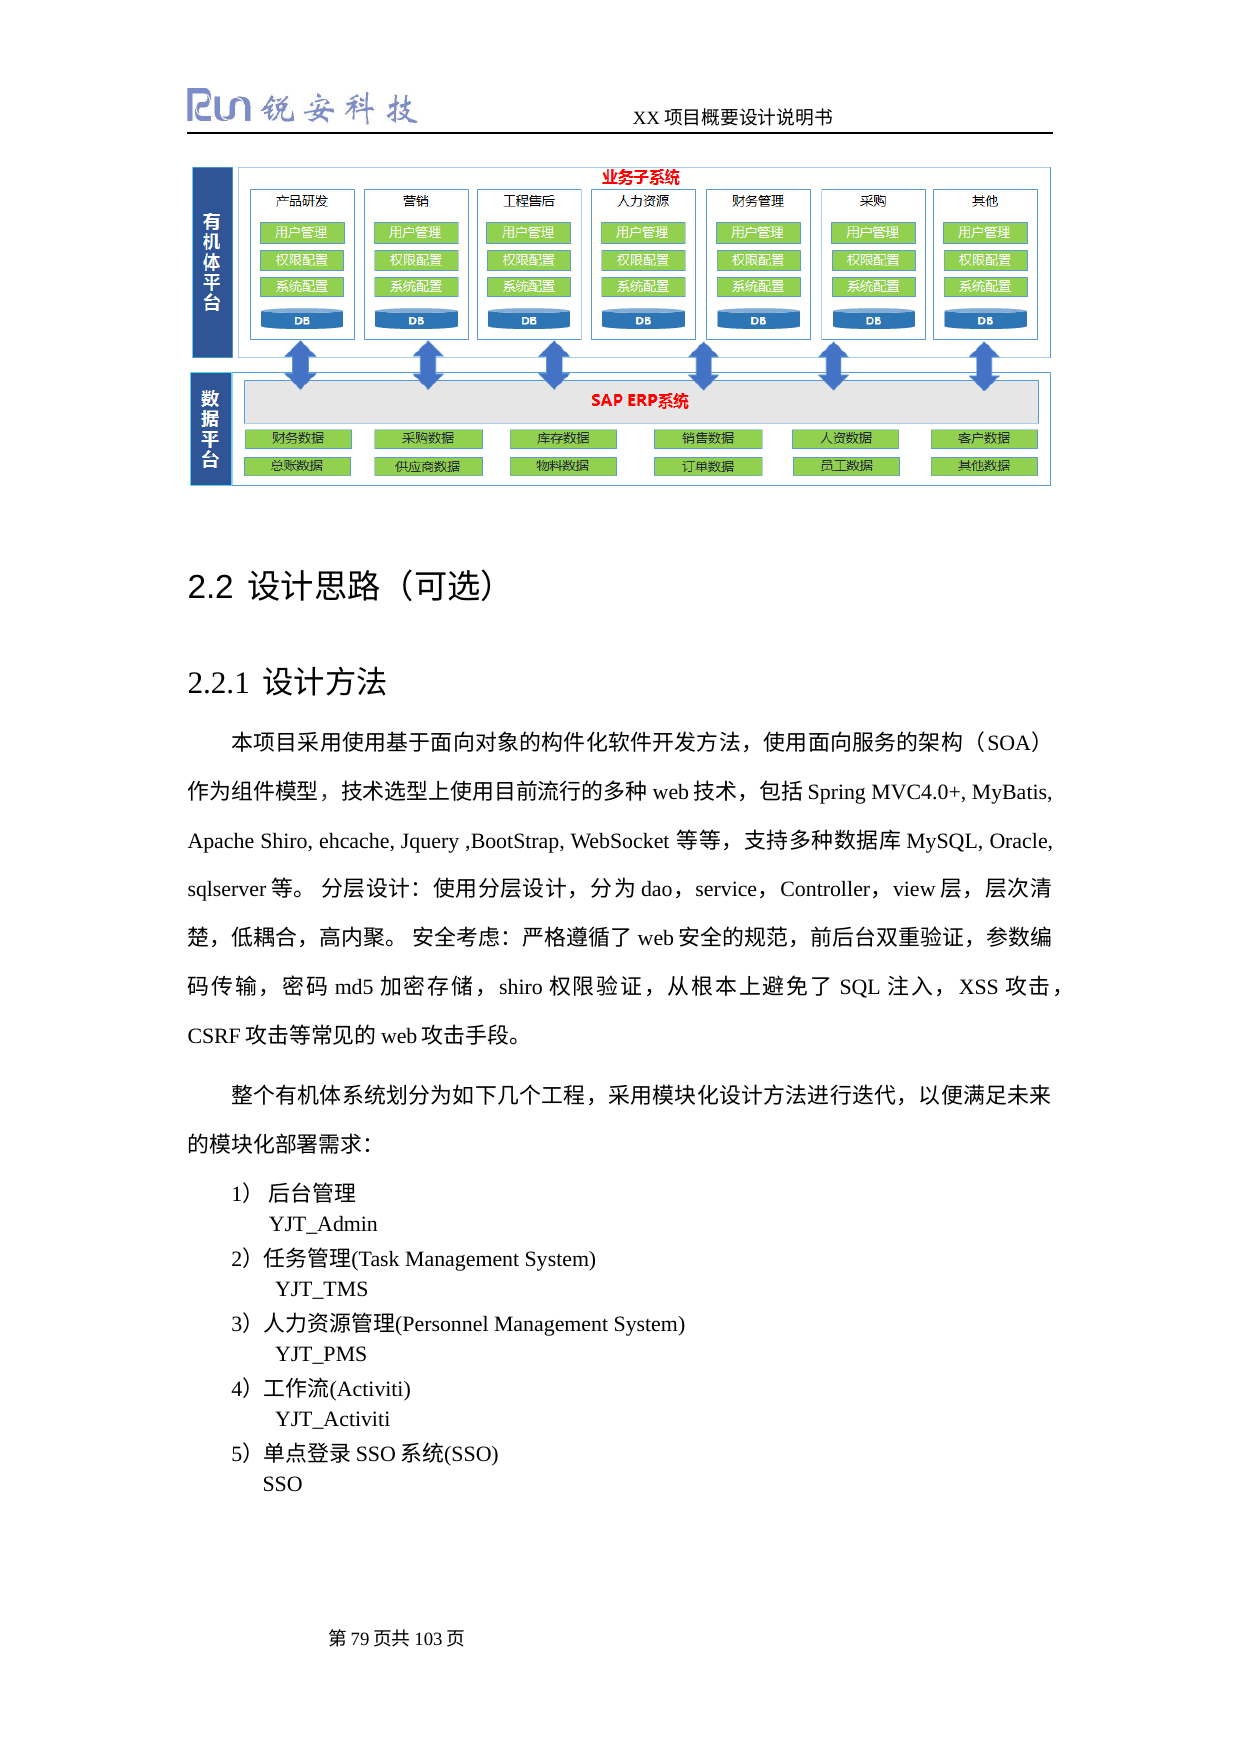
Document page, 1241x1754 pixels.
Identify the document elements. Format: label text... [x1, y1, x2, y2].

picture [187, 88, 418, 125]
text YJT_Activiti [231, 1403, 1053, 1435]
text 2）任务管理(Task Management System) [231, 1240, 1053, 1273]
text 3）人力资源管理(Personnel Management System) [231, 1305, 1053, 1338]
list YJT_Admin [268, 1208, 1053, 1240]
text SSO [231, 1468, 1053, 1500]
text 4）工作流(Activiti) [231, 1370, 1053, 1403]
list 后台管理 [231, 1175, 1053, 1208]
text YJT_PMS [231, 1338, 1053, 1370]
picture [187, 162, 1053, 489]
text 整个有机体系统划分为如下几个工程，采用模块化设计方法进行迭代，以便满足未来的模块化部署需求： [187, 1078, 1053, 1159]
text YJT_TMS [231, 1273, 1053, 1305]
text 5）单点登录SSO系统(SSO) [231, 1435, 1053, 1468]
subtitle 设计方法 [187, 647, 1053, 712]
subtitle 设计思路（可选） [187, 552, 1053, 617]
text 本项目采用使用基于面向对象的构件化软件开发方法，使用面向服务的架构（SOA）作为组件模型，技术选型上使用目前流行的多种web技术，包括Spring MVC4.0+, MyBatis, Apache Shiro, ehcache, Jquery ,BootStrap, WebSocket 等等，支持多种数据库MySQL, Oracle, sqlserver等。 分层设计：使用分层设计，分为dao，service，Controller，view层，层次清楚，低耦合，高内聚。 安全考虑：严格遵循了web安全的规范，前后台双重验证，参数编码传输，密码md5加密存储，shiro权限验证，从根本上避免了SQL注入，XSS攻击，CSRF攻击等常见的web攻击手段。 [187, 725, 1053, 1050]
